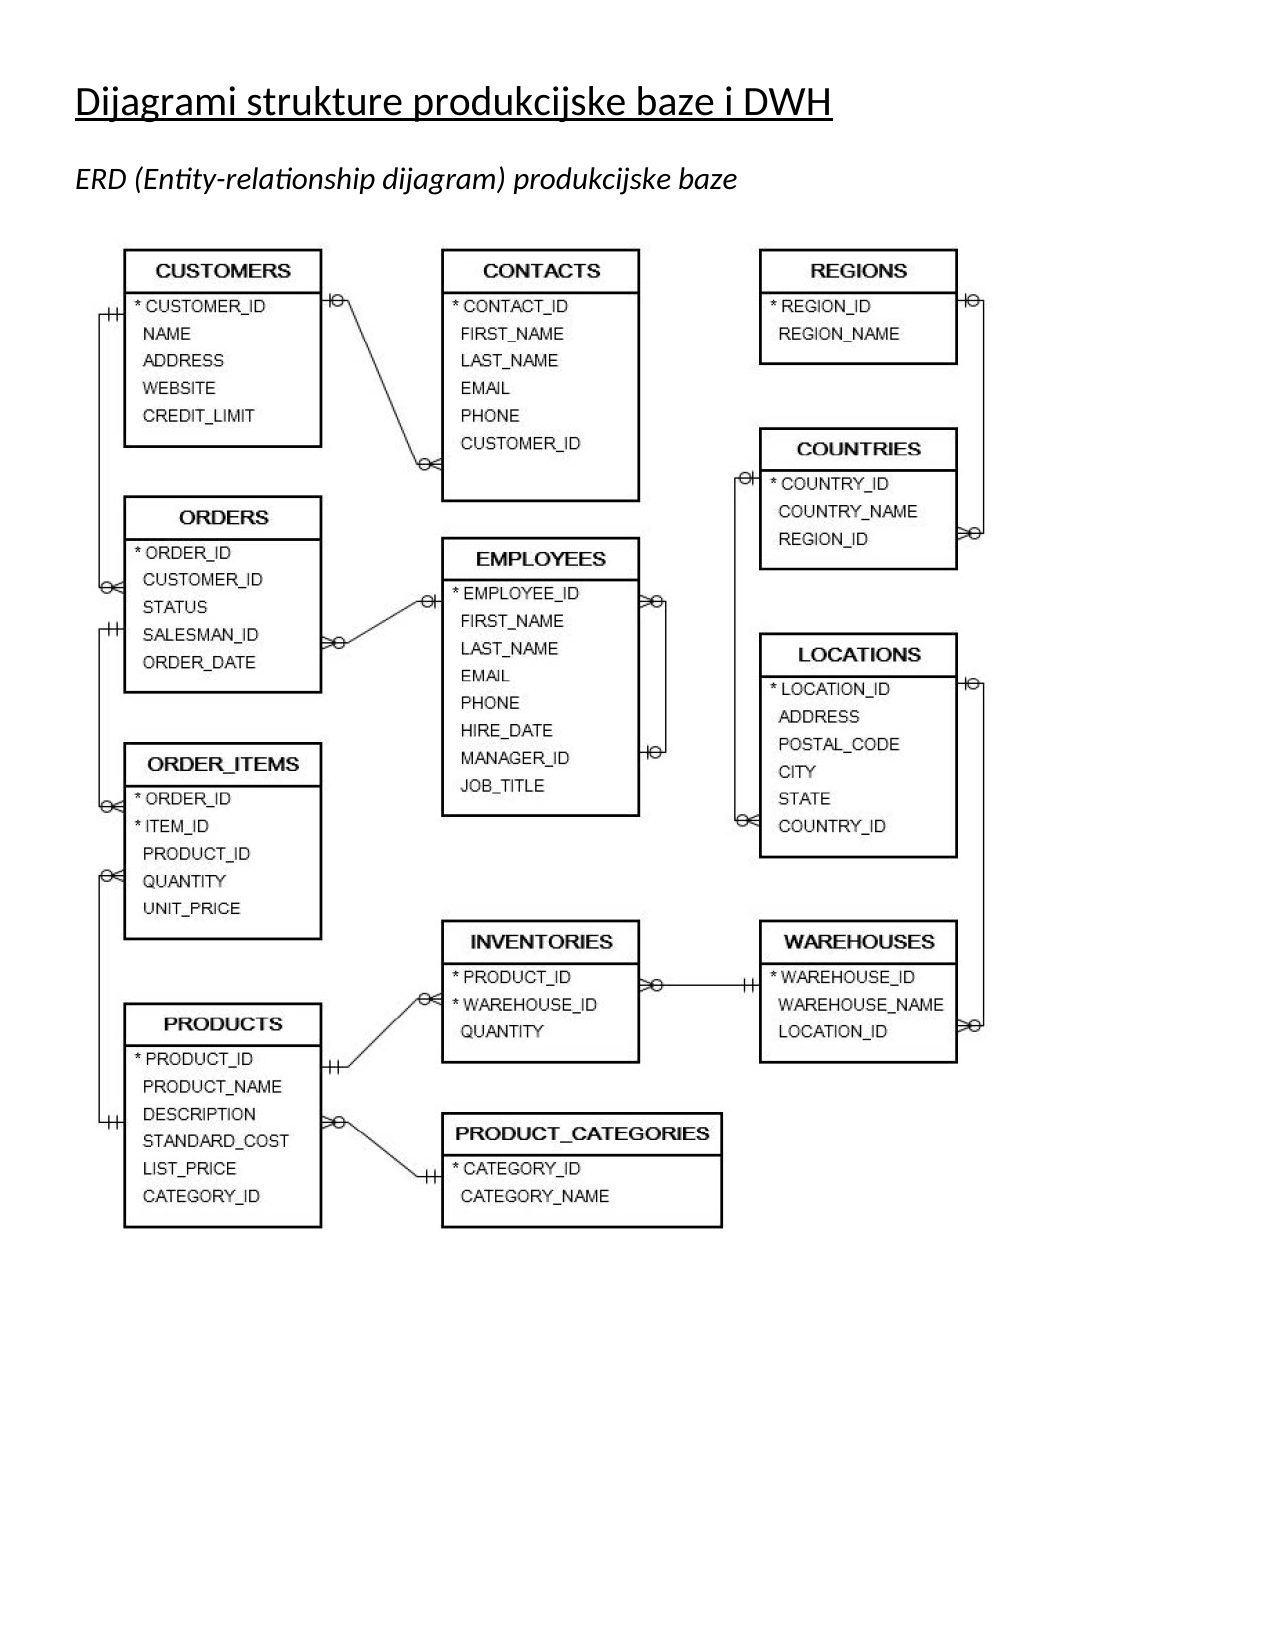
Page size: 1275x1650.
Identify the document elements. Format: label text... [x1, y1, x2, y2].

text Dijagrami strukture produkcijske baze i DWH [75, 75, 1200, 126]
picture [75, 230, 1010, 1244]
text ERD (Entity-relationship dijagram) produkcijske baze [75, 159, 1200, 197]
